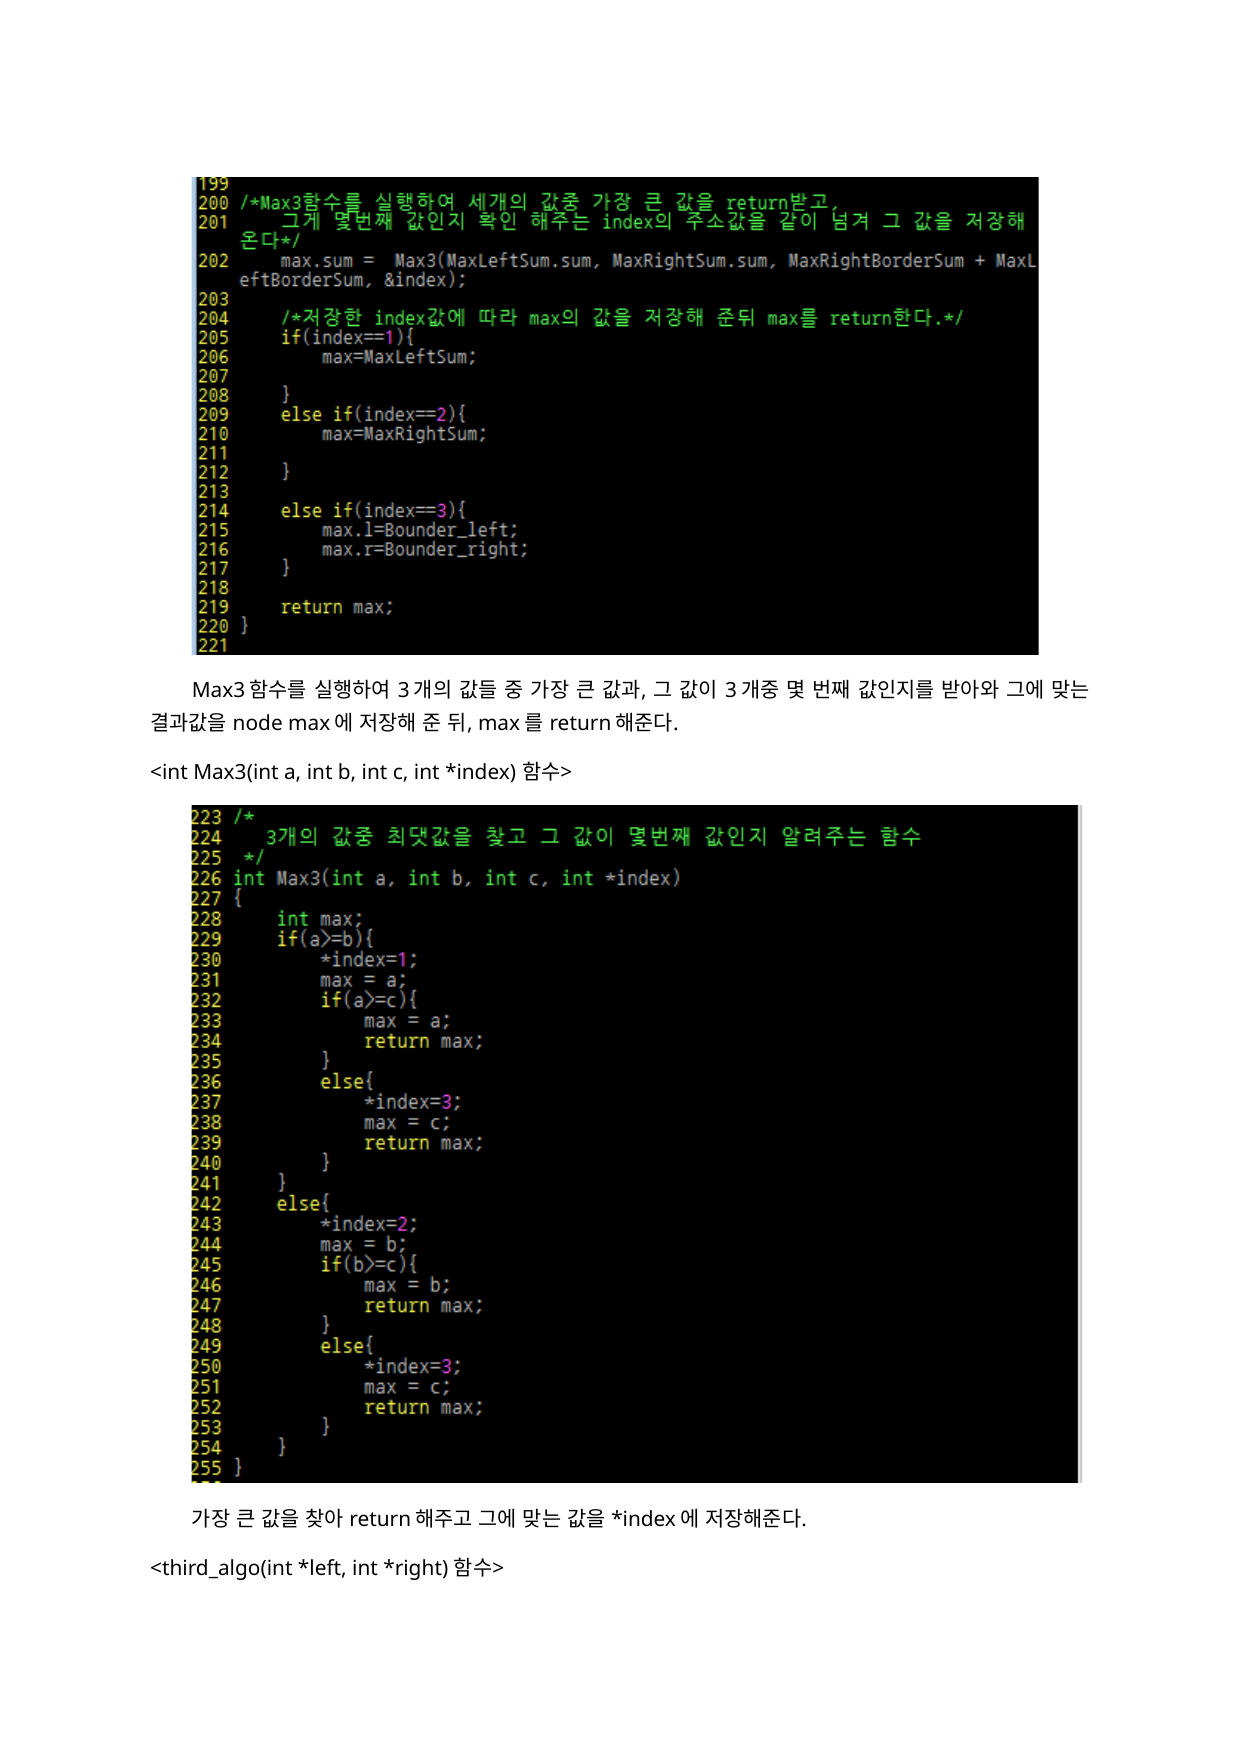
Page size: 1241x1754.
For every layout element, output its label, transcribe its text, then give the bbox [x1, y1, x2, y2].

text Max3함수를 실행하여 3개의 값들 중 가장 큰 값과, 그 값이 3개중 몇 번째 값인지를 받아와 그에 맞는 결과값을 node max에 저장해 준 뒤, max를 return해준다. [150, 673, 1090, 736]
picture [191, 177, 1039, 655]
picture [191, 805, 1083, 1483]
text 가장 큰 값을 찾아 return해주고 그에 맞는 값을 *index에 저장해준다. [150, 1502, 1090, 1532]
text <third_algo(int *left, int *right) 함수> [150, 1551, 1090, 1582]
text <int Max3(int a, int b, int c, int *index) 함수> [150, 756, 1090, 786]
